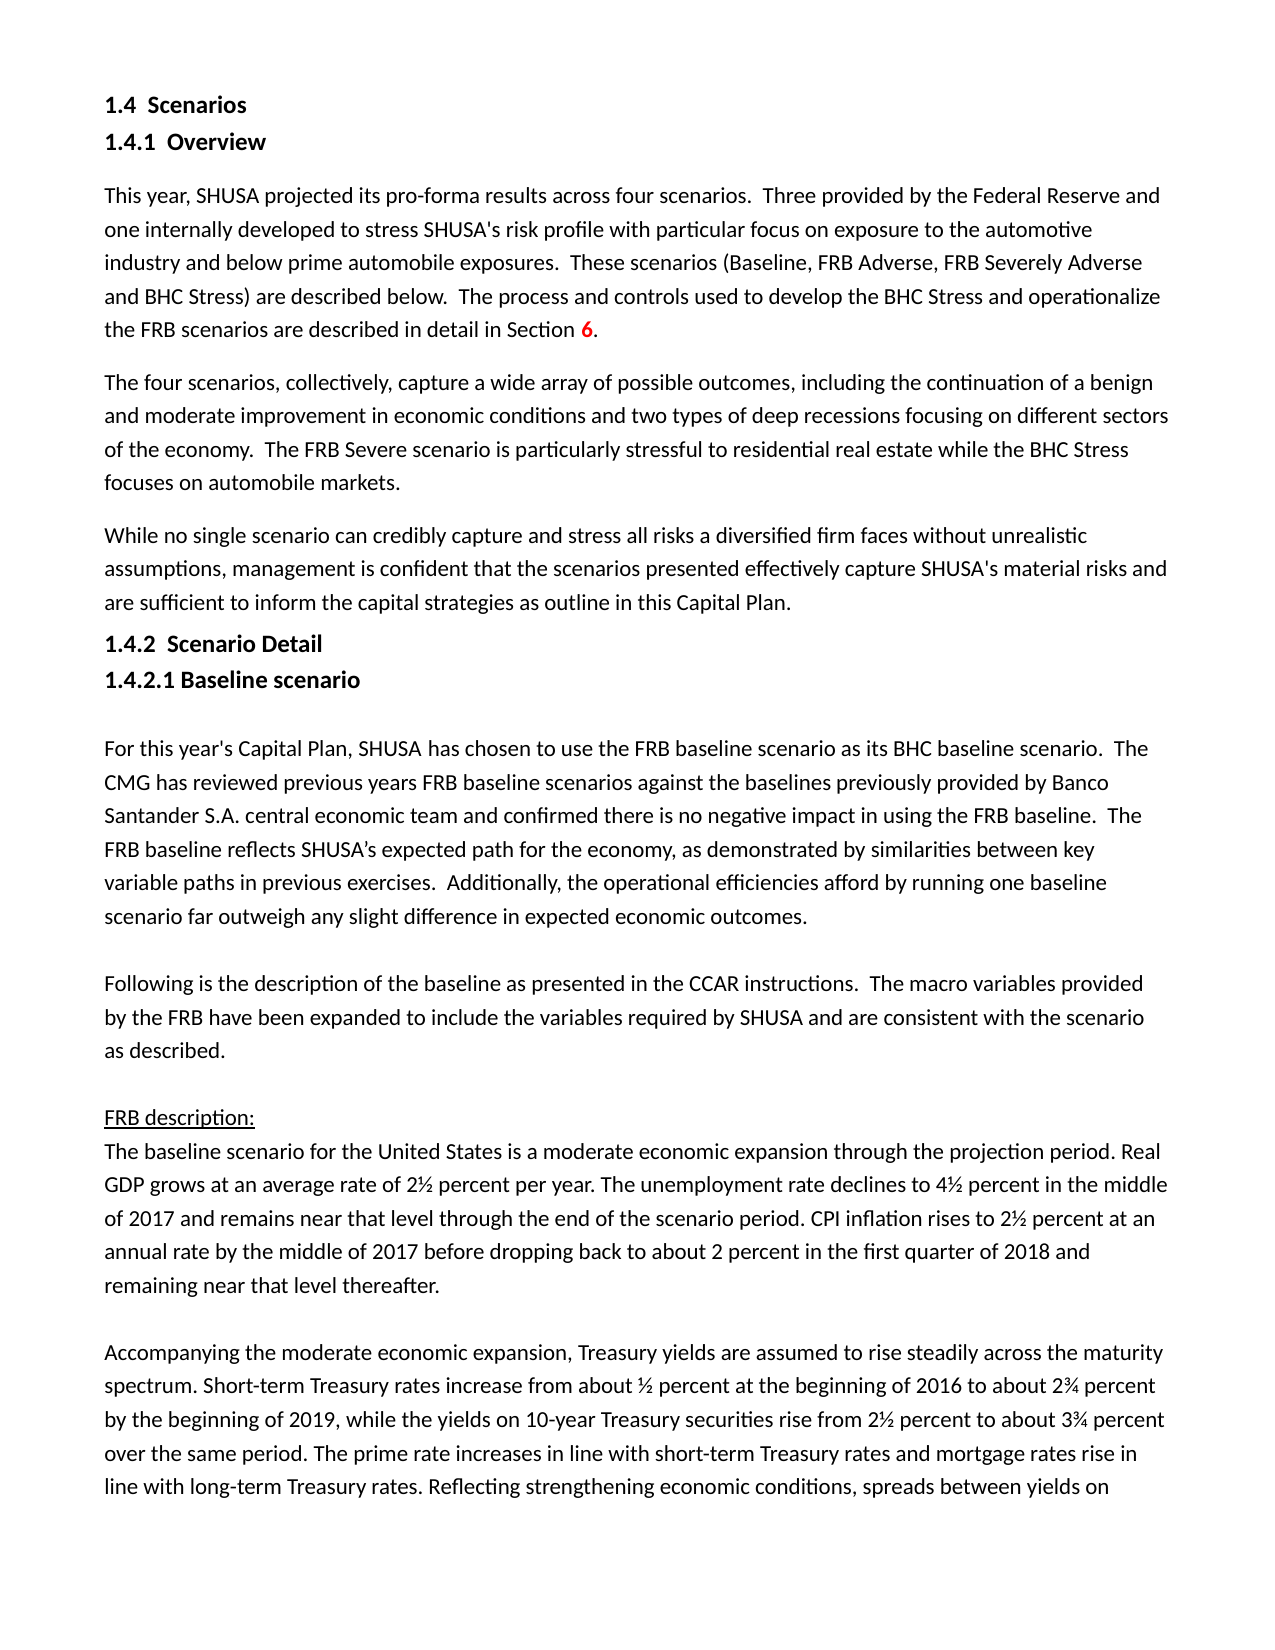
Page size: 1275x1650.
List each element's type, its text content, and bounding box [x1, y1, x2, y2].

text The four scenarios, collectively, capture a wide array of possible outcomes, including the continuation of a benign and moderate improvement in economic conditions and two types of deep recessions focusing on different sectors of the economy. The FRB Severe scenario is particularly stressful to residential real estate while the BHC Stress focuses on automobile markets. [104, 368, 1171, 497]
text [104, 1338, 1171, 1500]
text While no single scenario can credibly capture and stress all risks a diversified firm faces without unrealistic assumptions, management is confident that the scenarios presented effectively capture SHUSA's material risks and are sufficient to inform the capital strategies as outline in this Capital Plan. [104, 521, 1171, 616]
text 1.4 Scenarios [104, 89, 1171, 120]
text For this year's Capital Plan, SHUSA has chosen to use the FRB baseline scenario as its BHC baseline scenario. The CMG has reviewed previous years FRB baseline scenarios against the baselines previously provided by Banco Santander S.A. central economic team and confirmed there is no negative impact in using the FRB baseline. The FRB baseline reflects SHUSA’s expected path for the economy, as demonstrated by similarities between key variable paths in previous exercises. Additionally, the operational efficiencies afford by running one baseline scenario far outweigh any slight difference in expected economic outcomes. [104, 734, 1171, 930]
text Following is the description of the baseline as presented in the CCAR instructions. The macro variables provided by the FRB have been expanded to include the variables required by SHUSA and are consistent with the scenario as described. [104, 969, 1171, 1064]
text 1.4.1 Overview [104, 126, 1171, 157]
text 1.4.2 Scenario Detail [104, 628, 1171, 658]
text 1.4.2.1 Baseline scenario [104, 664, 1171, 695]
text The baseline scenario for the United States is a moderate economic expansion through the projection period. Real GDP grows at an average rate of 2½ percent per year. The unemployment rate declines to 4½ percent in the middle of 2017 and remains near that level through the end of the scenario period. CPI inflation rises to 2½ percent at an annual rate by the middle of 2017 before dropping back to about 2 percent in the first quarter of 2018 and remaining near that level thereafter. [104, 1137, 1171, 1299]
text This year, SHUSA projected its pro-forma results across four scenarios. Three provided by the Federal Reserve and one internally developed to stress SHUSA's risk profile with particular focus on exposure to the automotive industry and below prime automobile exposures. These scenarios (Baseline, FRB Adverse, FRB Severely Adverse and BHC Stress) are described below. The process and controls used to develop the BHC Stress and operationalize the FRB scenarios are described in detail in Section 6. [104, 181, 1171, 344]
text FRB description: [104, 1103, 1171, 1131]
